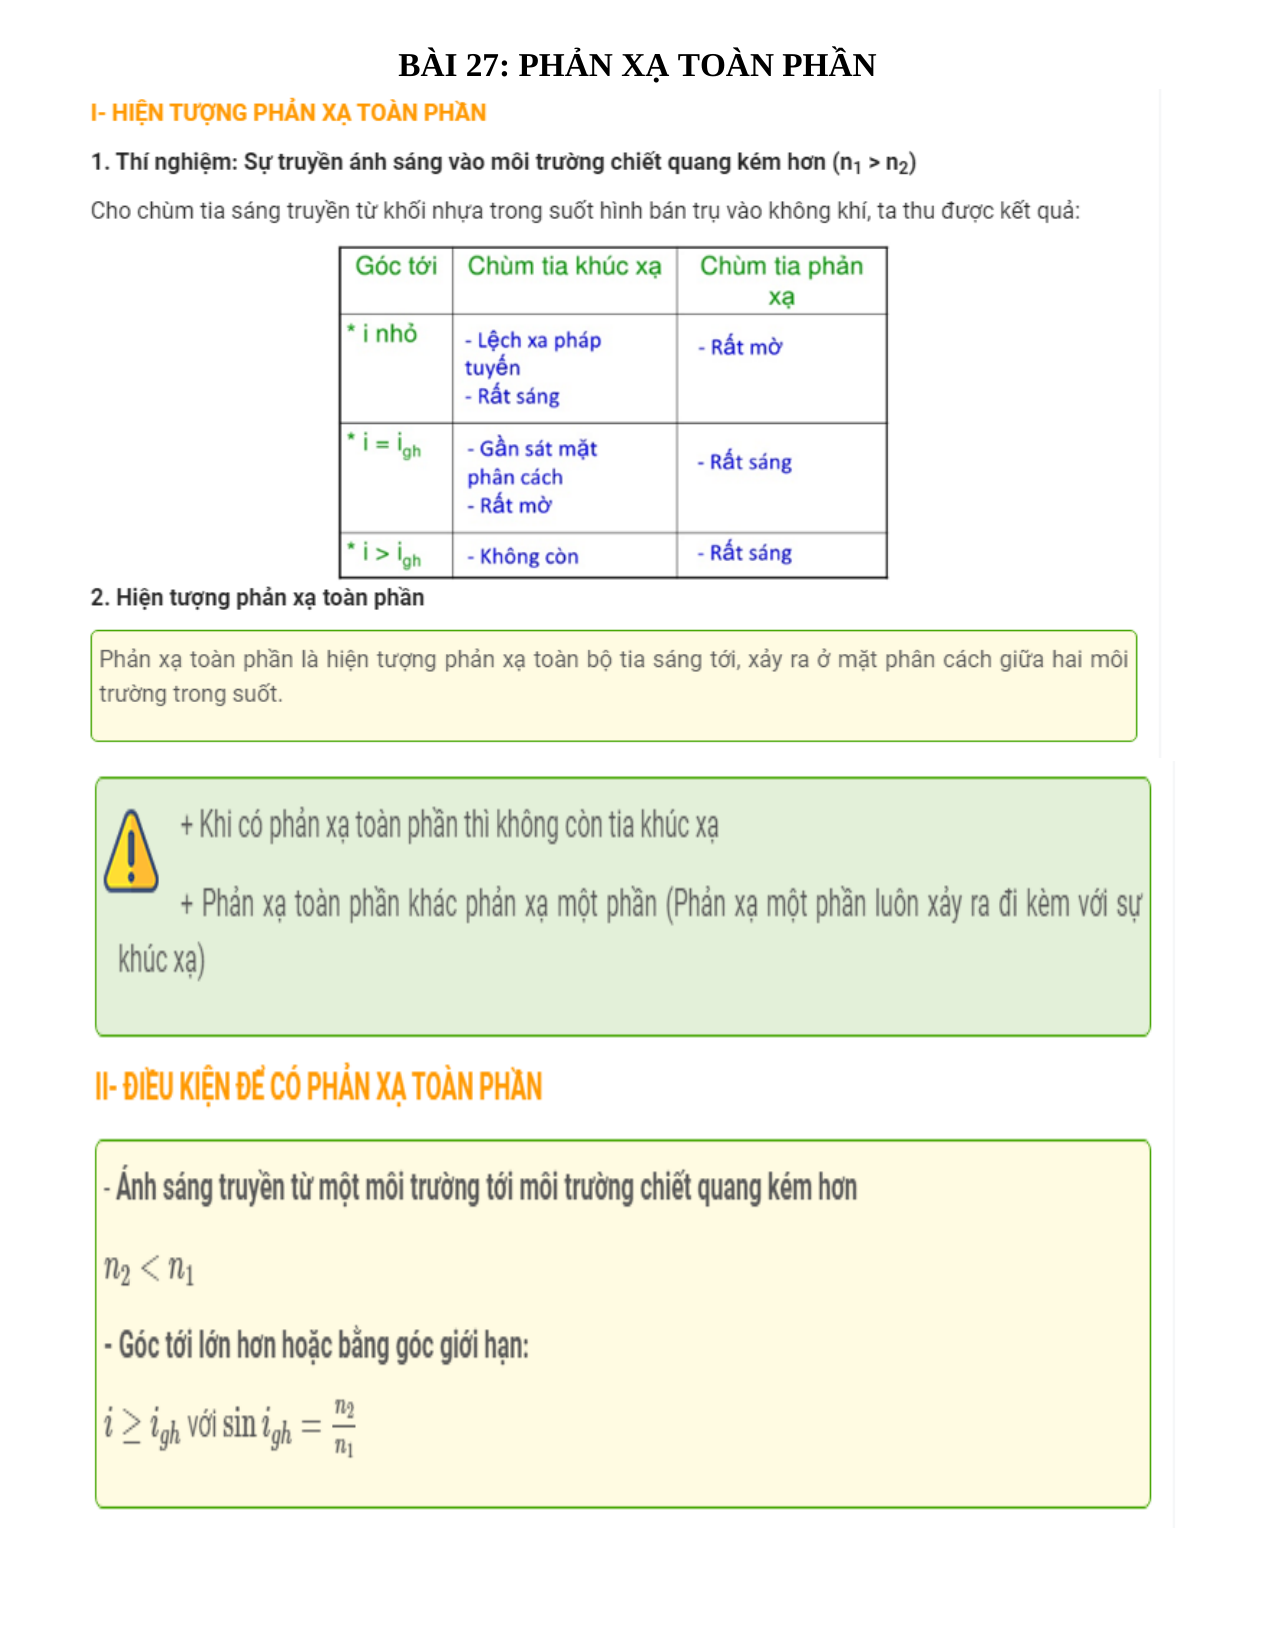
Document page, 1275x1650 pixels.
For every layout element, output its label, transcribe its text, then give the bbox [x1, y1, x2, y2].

picture [75, 761, 1176, 1528]
picture [75, 89, 1162, 758]
text BÀI 27: PHẢN XẠ TOÀN PHẦN [75, 45, 1200, 83]
